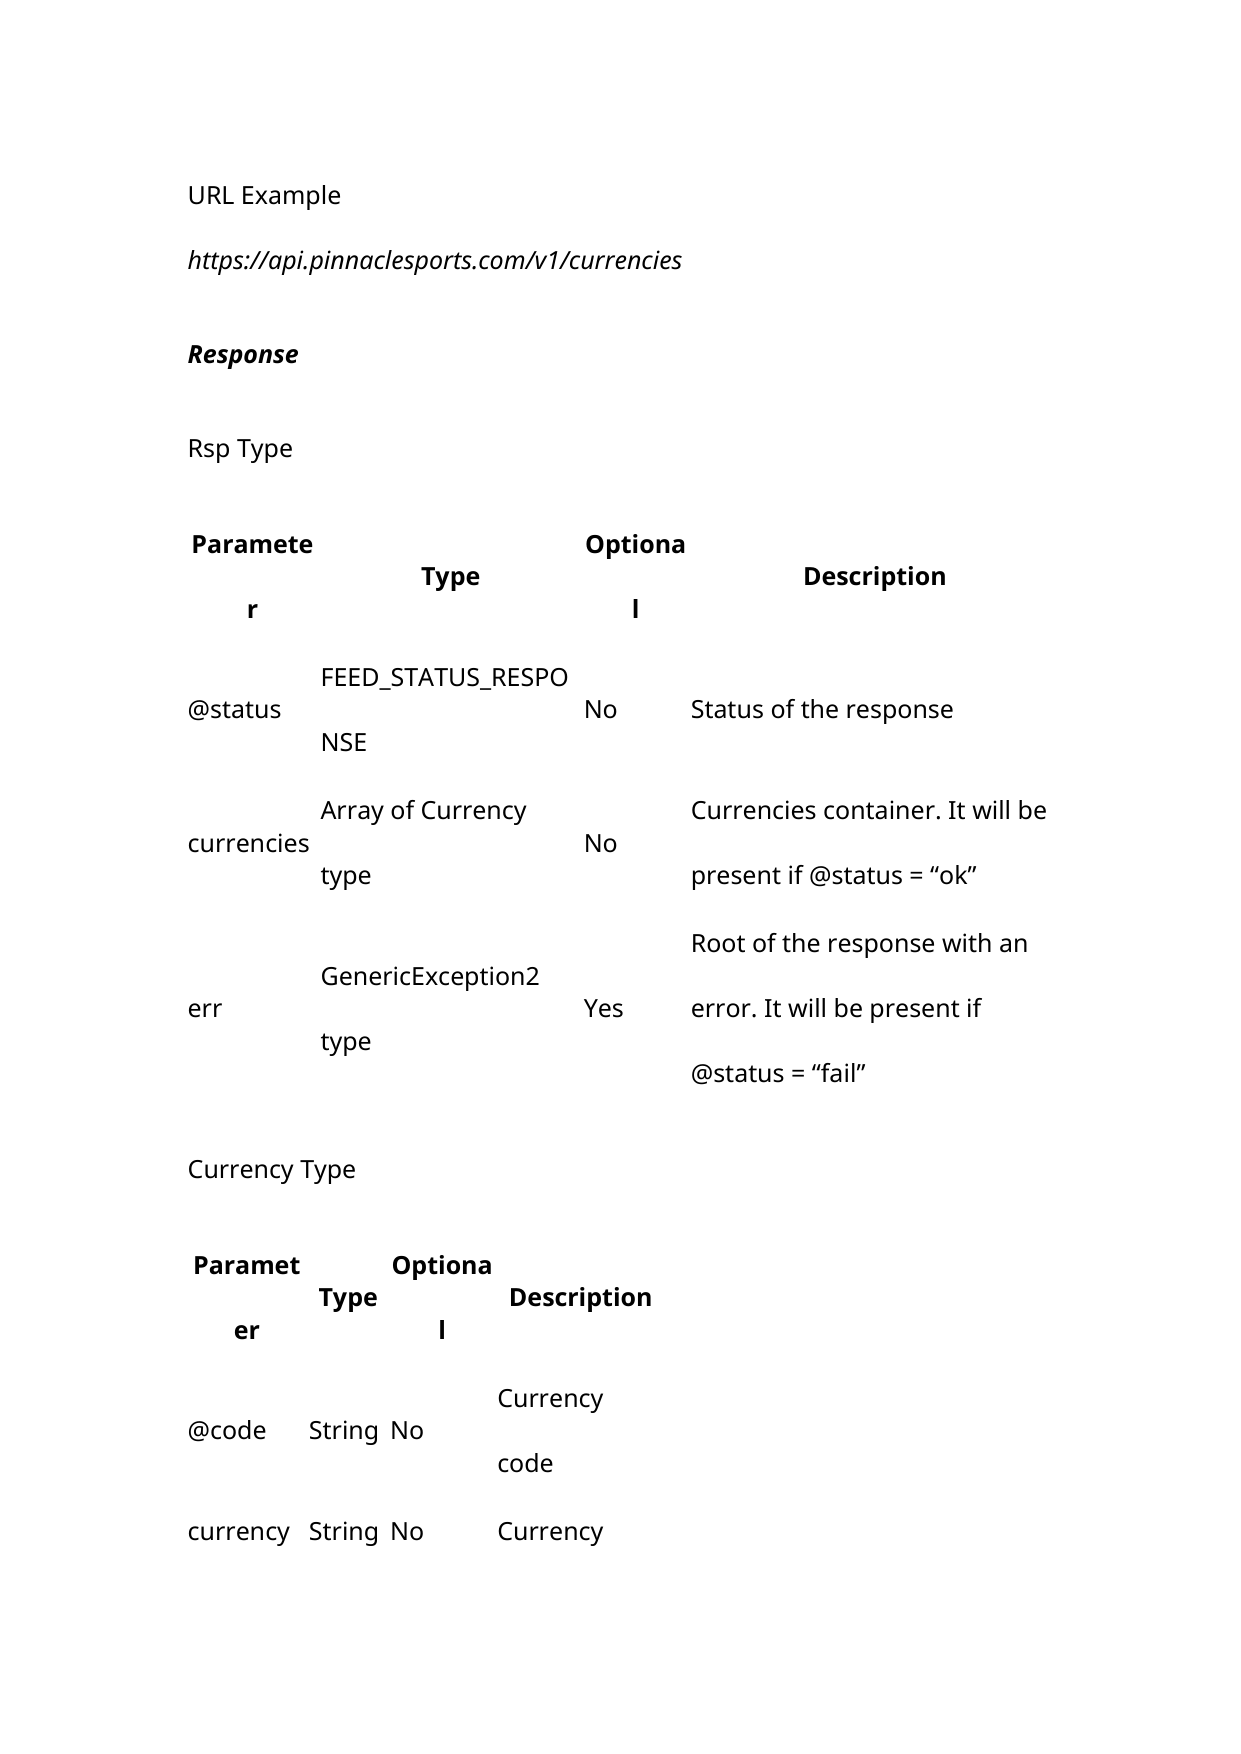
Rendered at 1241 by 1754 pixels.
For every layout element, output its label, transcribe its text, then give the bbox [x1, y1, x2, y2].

text URL Example https://api.pinnaclesports.com/v1/currencies [187, 162, 1053, 292]
table_cell String [307, 1497, 388, 1565]
table_cell Status of the response [689, 643, 1061, 776]
table_cell FEED_STATUS_RESPONSE [319, 643, 582, 776]
table_cell No [389, 1497, 495, 1565]
table_cell Array of Currency type [319, 776, 582, 909]
table_cell currency [186, 1497, 307, 1565]
table_cell GenericException2 type [319, 909, 582, 1107]
text Response [187, 321, 1053, 386]
table_header Parameter [186, 510, 319, 643]
table_header Description [689, 510, 1061, 643]
table_header Optional [389, 1230, 495, 1363]
table_cell No [582, 643, 689, 776]
table_header Description [495, 1230, 666, 1363]
table_cell err [186, 909, 319, 1107]
table_header Type [319, 510, 582, 643]
table_cell @code [186, 1364, 307, 1497]
table_cell No [389, 1364, 495, 1497]
table_cell Yes [582, 909, 689, 1107]
table_cell currencies [186, 776, 319, 909]
table_cell Currency name [495, 1497, 666, 1565]
table_cell String [307, 1364, 388, 1497]
table_header Parameter [186, 1230, 307, 1363]
table_cell No [582, 776, 689, 909]
table_cell Currency code [495, 1364, 666, 1497]
table_header Optional [582, 510, 689, 643]
text Rsp Type [187, 415, 1053, 480]
table_cell Currencies container. It will be present if @status = “ok” [689, 776, 1061, 909]
table_header Type [307, 1230, 388, 1363]
text Currency Type [187, 1136, 1053, 1201]
table_cell Root of the response with an error. It will be present if @status = “fail” [689, 909, 1061, 1107]
table_cell @status [186, 643, 319, 776]
